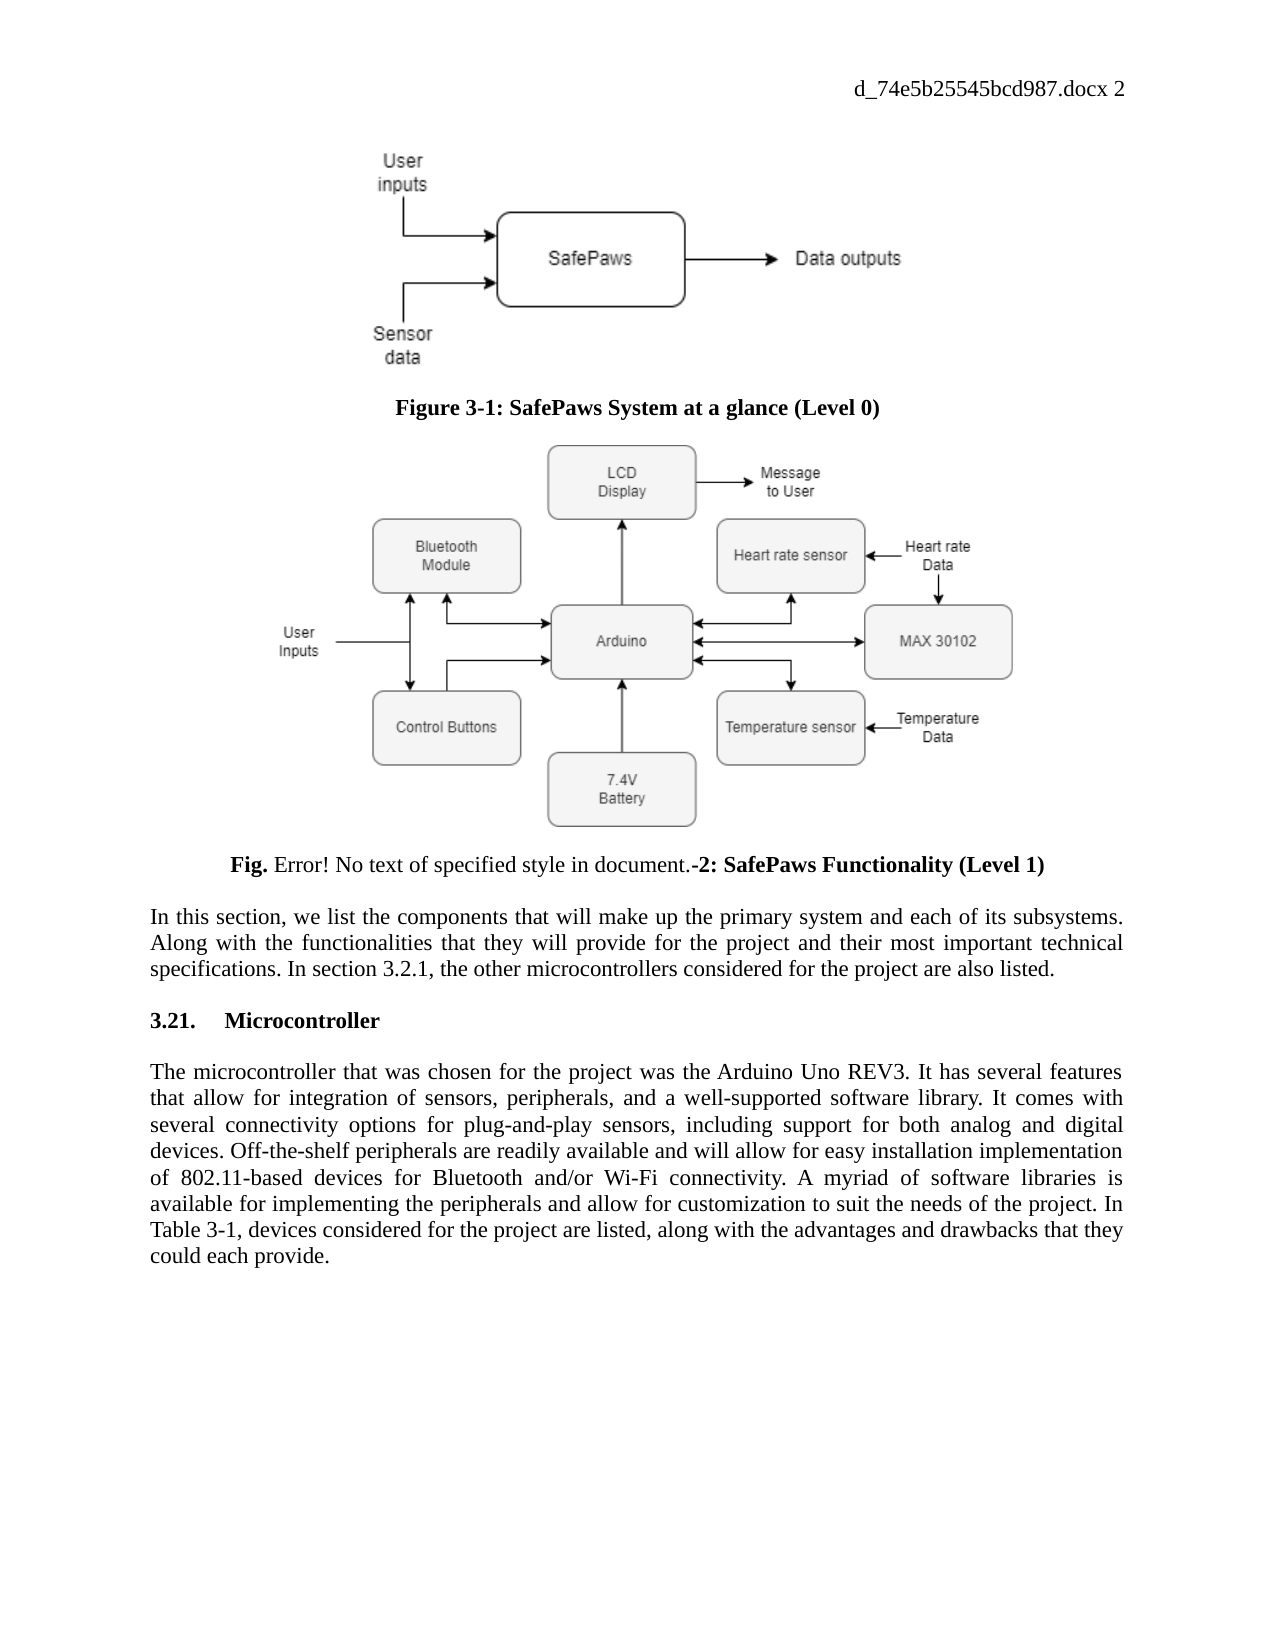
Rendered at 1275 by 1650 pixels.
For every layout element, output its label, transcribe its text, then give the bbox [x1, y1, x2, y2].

picture [262, 445, 1013, 827]
picture [356, 150, 919, 369]
text The microcontroller that was chosen for the project was the Arduino Uno REV3. It has several features that allow for integration of sensors, peripherals, and a well-supported software library. It comes with several connectivity options for plug-and-play sensors, including support for both analog and digital devices. Off-the-shelf peripherals are readily available and will allow for easy installation implementation of 802.11-based devices for Bluetooth and/or Wi-Fi connectivity. A myriad of software libraries is available for implementing the peripherals and allow for customization to suit the needs of the project. In Table 3-1, devices considered for the project are listed, along with the advantages and drawbacks that they could each provide. [150, 1058, 1125, 1269]
text Figure 3-1: SafePaws System at a glance (Level 0) [150, 394, 1125, 420]
text Fig. Error! No text of specified style in document.-2: SafePaws Functionality (Level 1) [150, 851, 1125, 878]
text In this section, we list the components that will make up the primary system and each of its subsystems. Along with the functionalities that they will provide for the project and their most important technical specifications. In section 3.2.1, the other microcontrollers considered for the project are also listed. [150, 903, 1125, 982]
subtitle 3.21. Microcontroller [150, 1007, 1125, 1033]
